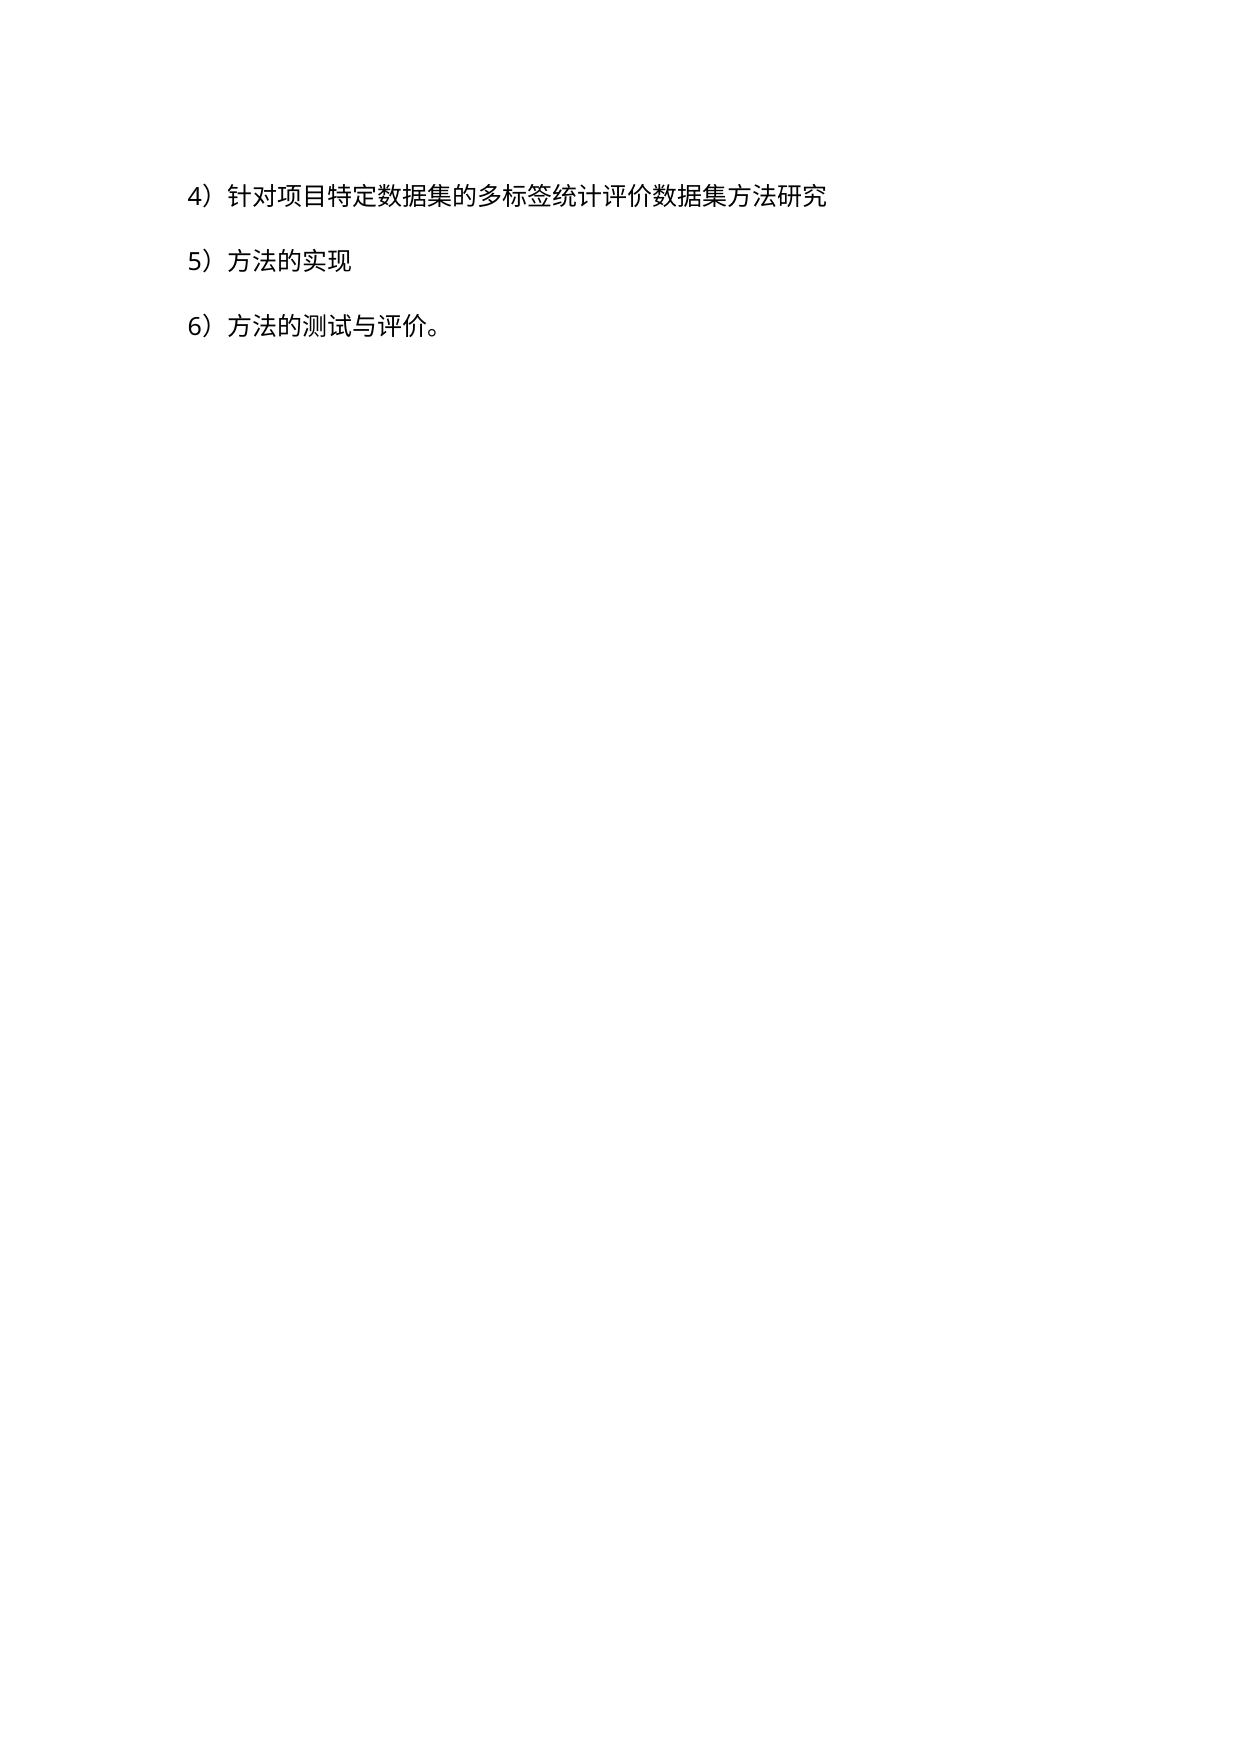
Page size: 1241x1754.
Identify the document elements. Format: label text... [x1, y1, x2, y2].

text 4）针对项目特定数据集的多标签统计评价数据集方法研究 [187, 162, 1053, 227]
text 6）方法的测试与评价。 [187, 292, 1053, 357]
text 5）方法的实现 [187, 227, 1053, 292]
